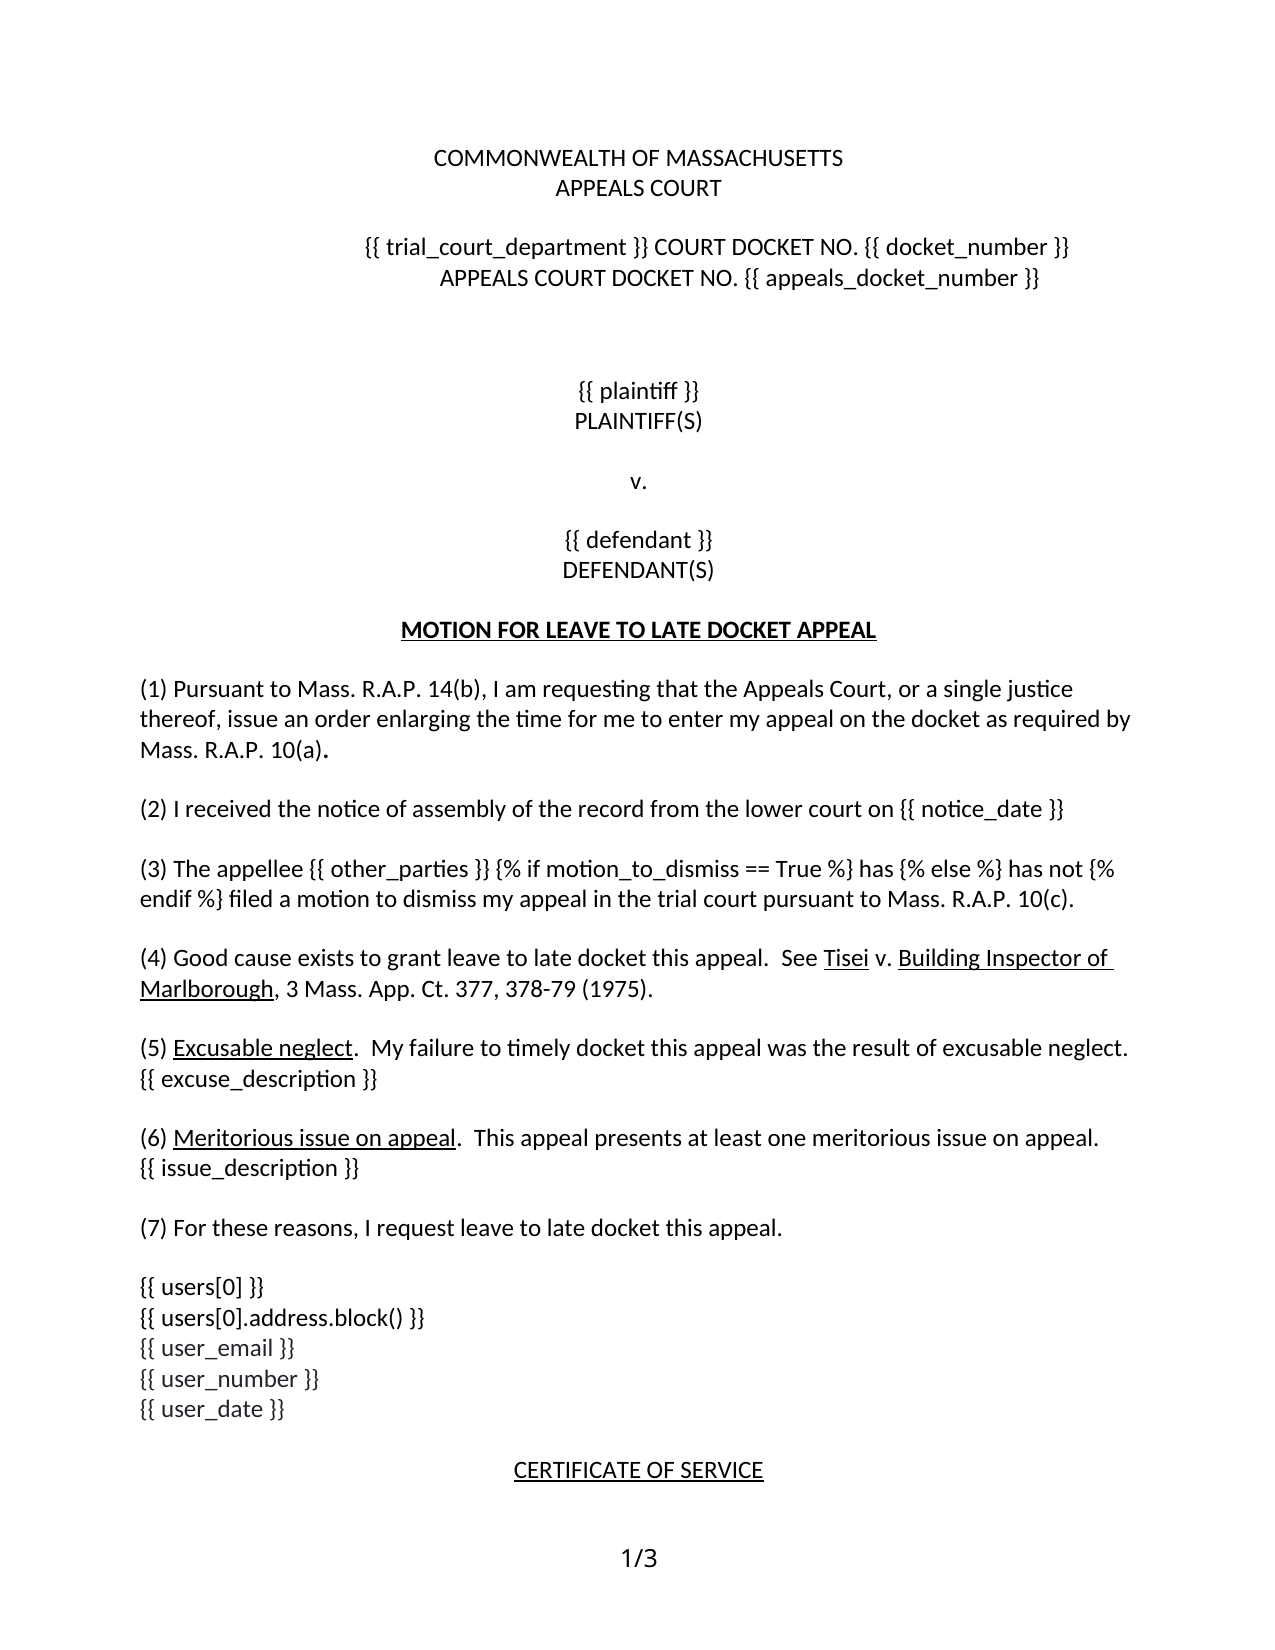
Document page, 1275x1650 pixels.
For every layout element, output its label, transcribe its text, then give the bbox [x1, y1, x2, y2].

text {{ trial_court_department }} COURT DOCKET NO. {{ docket_number }} [364, 231, 1137, 262]
text {{ plaintiff }} [139, 375, 1137, 406]
text APPEALS COURT DOCKET NO. {{ appeals_docket_number }} [364, 262, 1137, 292]
text (5) Excusable neglect. My failure to timely docket this appeal was the result of excusable neglect. {{ excuse_description }} [139, 1032, 1137, 1093]
text COMMONWEALTH OF MASSACHUSETTS [139, 142, 1137, 172]
text MOTION FOR LEAVE TO LATE DOCKET APPEAL [139, 614, 1137, 644]
text {{ defendant }} [139, 524, 1137, 554]
text CERTIFICATE OF SERVICE [139, 1454, 1137, 1485]
text (6) Meritorious issue on appeal. This appeal presents at least one meritorious issue on appeal. {{ issue_description }} [139, 1122, 1137, 1183]
text DEFENDANT(S) [139, 554, 1137, 585]
text (3) The appellee {{ other_parties }} {% if motion_to_dismiss == True %} has {% else %} has not {% endif %} filed a motion to dismiss my appeal in the trial court pursuant to Mass. R.A.P. 10(c). [139, 853, 1137, 914]
text {{ user_date }} [139, 1393, 1137, 1424]
text (2) I received the notice of assembly of the record from the lower court on {{ notice_date }} [139, 793, 1137, 824]
text (7) For these reasons, I request leave to late docket this appeal. [139, 1212, 1137, 1242]
text {{ user_number }} [139, 1363, 1137, 1393]
text v. [139, 465, 1137, 495]
text {{ user_email }} [139, 1332, 1137, 1363]
text PLAINTIFF(S) [139, 406, 1137, 436]
text {{ users[0].address.block() }} [139, 1302, 1137, 1332]
text (4) Good cause exists to grant leave to late docket this appeal. See Tisei v. Building Inspector of Marlborough, 3 Mass. App. Ct. 377, 378-79 (1975). [139, 942, 1137, 1003]
text (1) Pursuant to Mass. R.A.P. 14(b), I am requesting that the Appeals Court, or a single justice thereof, issue an order enlarging the time for me to enter my appeal on the docket as required by Mass. R.A.P. 10(a). [139, 673, 1137, 765]
text {{ users[0] }} [139, 1271, 1137, 1302]
text APPEALS COURT [139, 172, 1137, 203]
